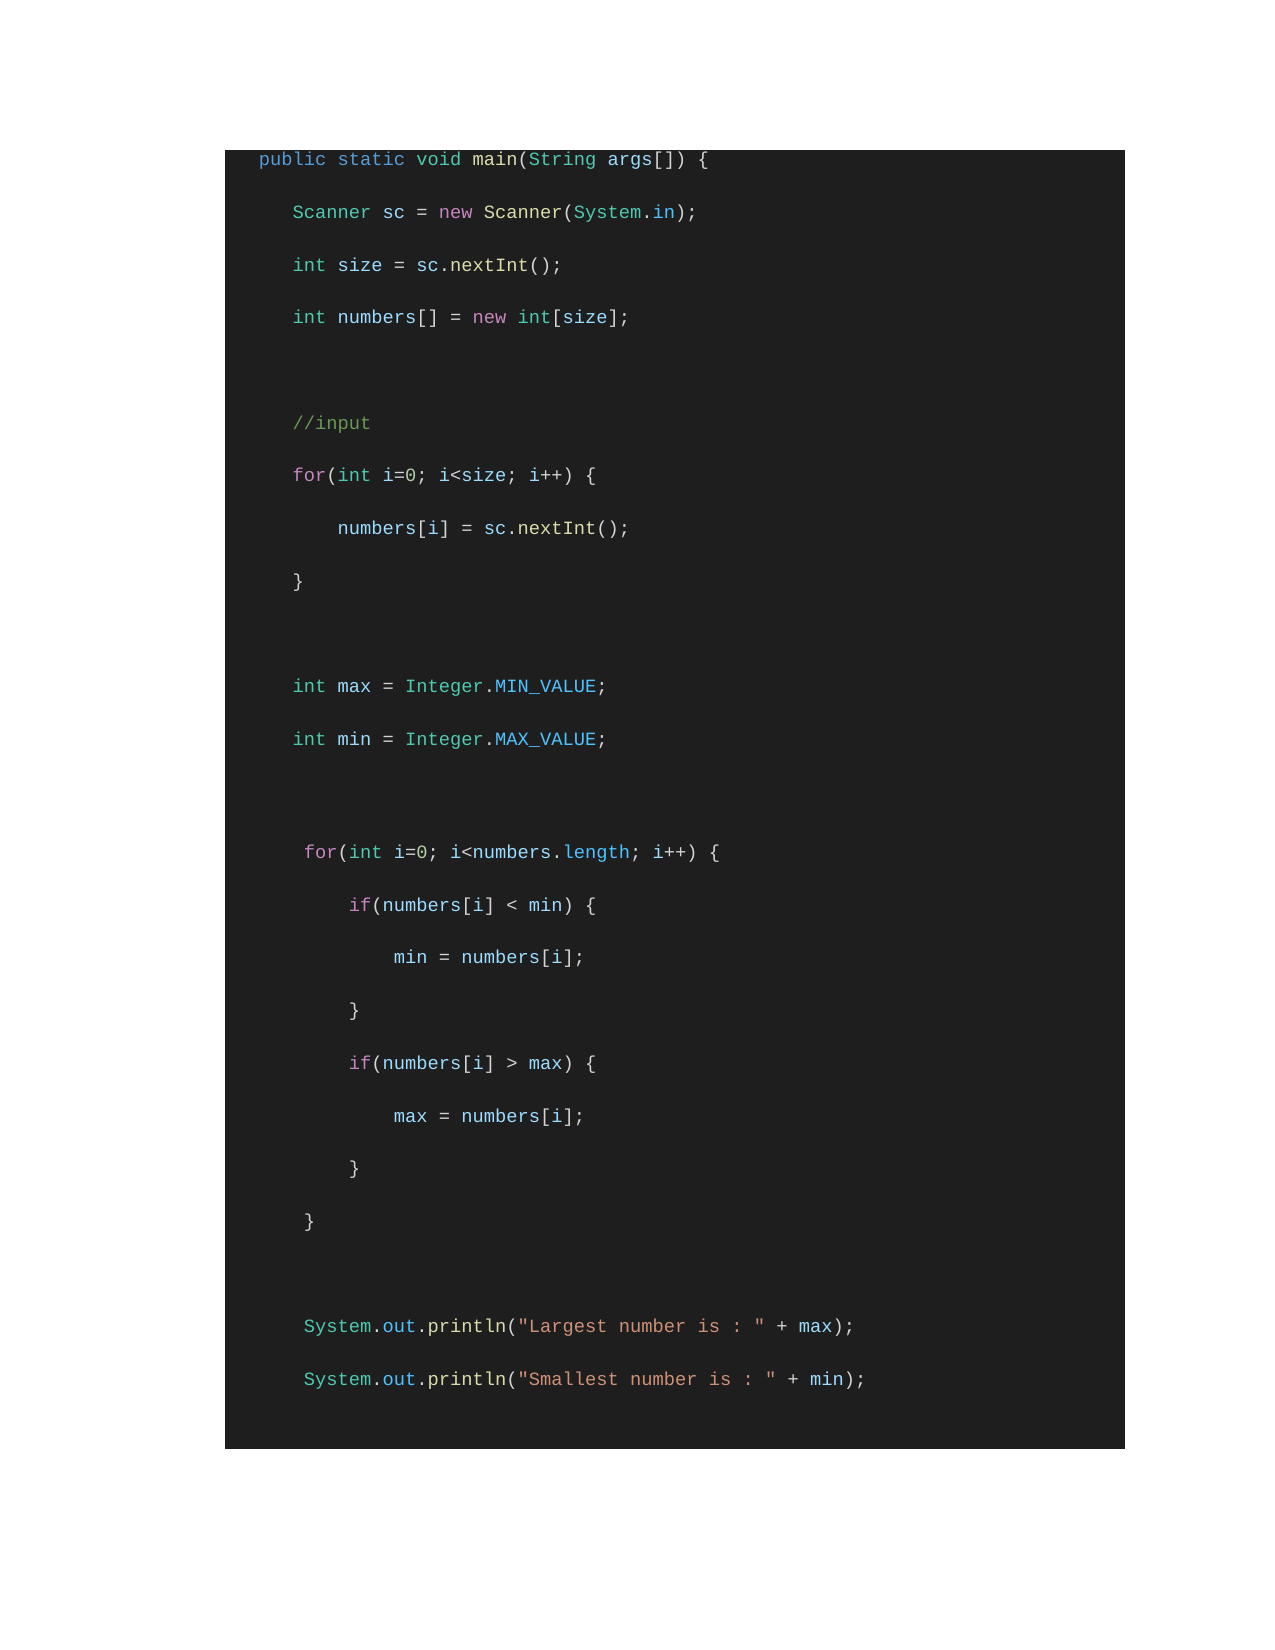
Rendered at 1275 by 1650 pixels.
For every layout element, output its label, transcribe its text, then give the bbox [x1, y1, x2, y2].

text public static void main(String args[]) { [225, 150, 1125, 171]
text for(int i=0; i<size; i++) { [225, 466, 1125, 487]
text if(numbers[i] > max) { [225, 1054, 1125, 1075]
text System.out.println("Smallest number is : " + min); [225, 1370, 1125, 1391]
text } [225, 1001, 1125, 1022]
text min = numbers[i]; [225, 948, 1125, 969]
text max = numbers[i]; [225, 1106, 1125, 1128]
text int min = Integer.MAX_VALUE; [225, 730, 1125, 751]
text } [225, 1212, 1125, 1233]
text int size = sc.nextInt(); [225, 255, 1125, 277]
text int max = Integer.MIN_VALUE; [225, 677, 1125, 698]
text numbers[i] = sc.nextInt(); [225, 519, 1125, 540]
text //input [225, 413, 1125, 435]
text } [225, 572, 1125, 593]
text Scanner sc = new Scanner(System.in); [225, 203, 1125, 224]
text System.out.println("Largest number is : " + max); [225, 1317, 1125, 1338]
text } [225, 1159, 1125, 1180]
text if(numbers[i] < min) { [225, 896, 1125, 917]
text for(int i=0; i<numbers.length; i++) { [225, 843, 1125, 864]
text int numbers[] = new int[size]; [225, 308, 1125, 329]
